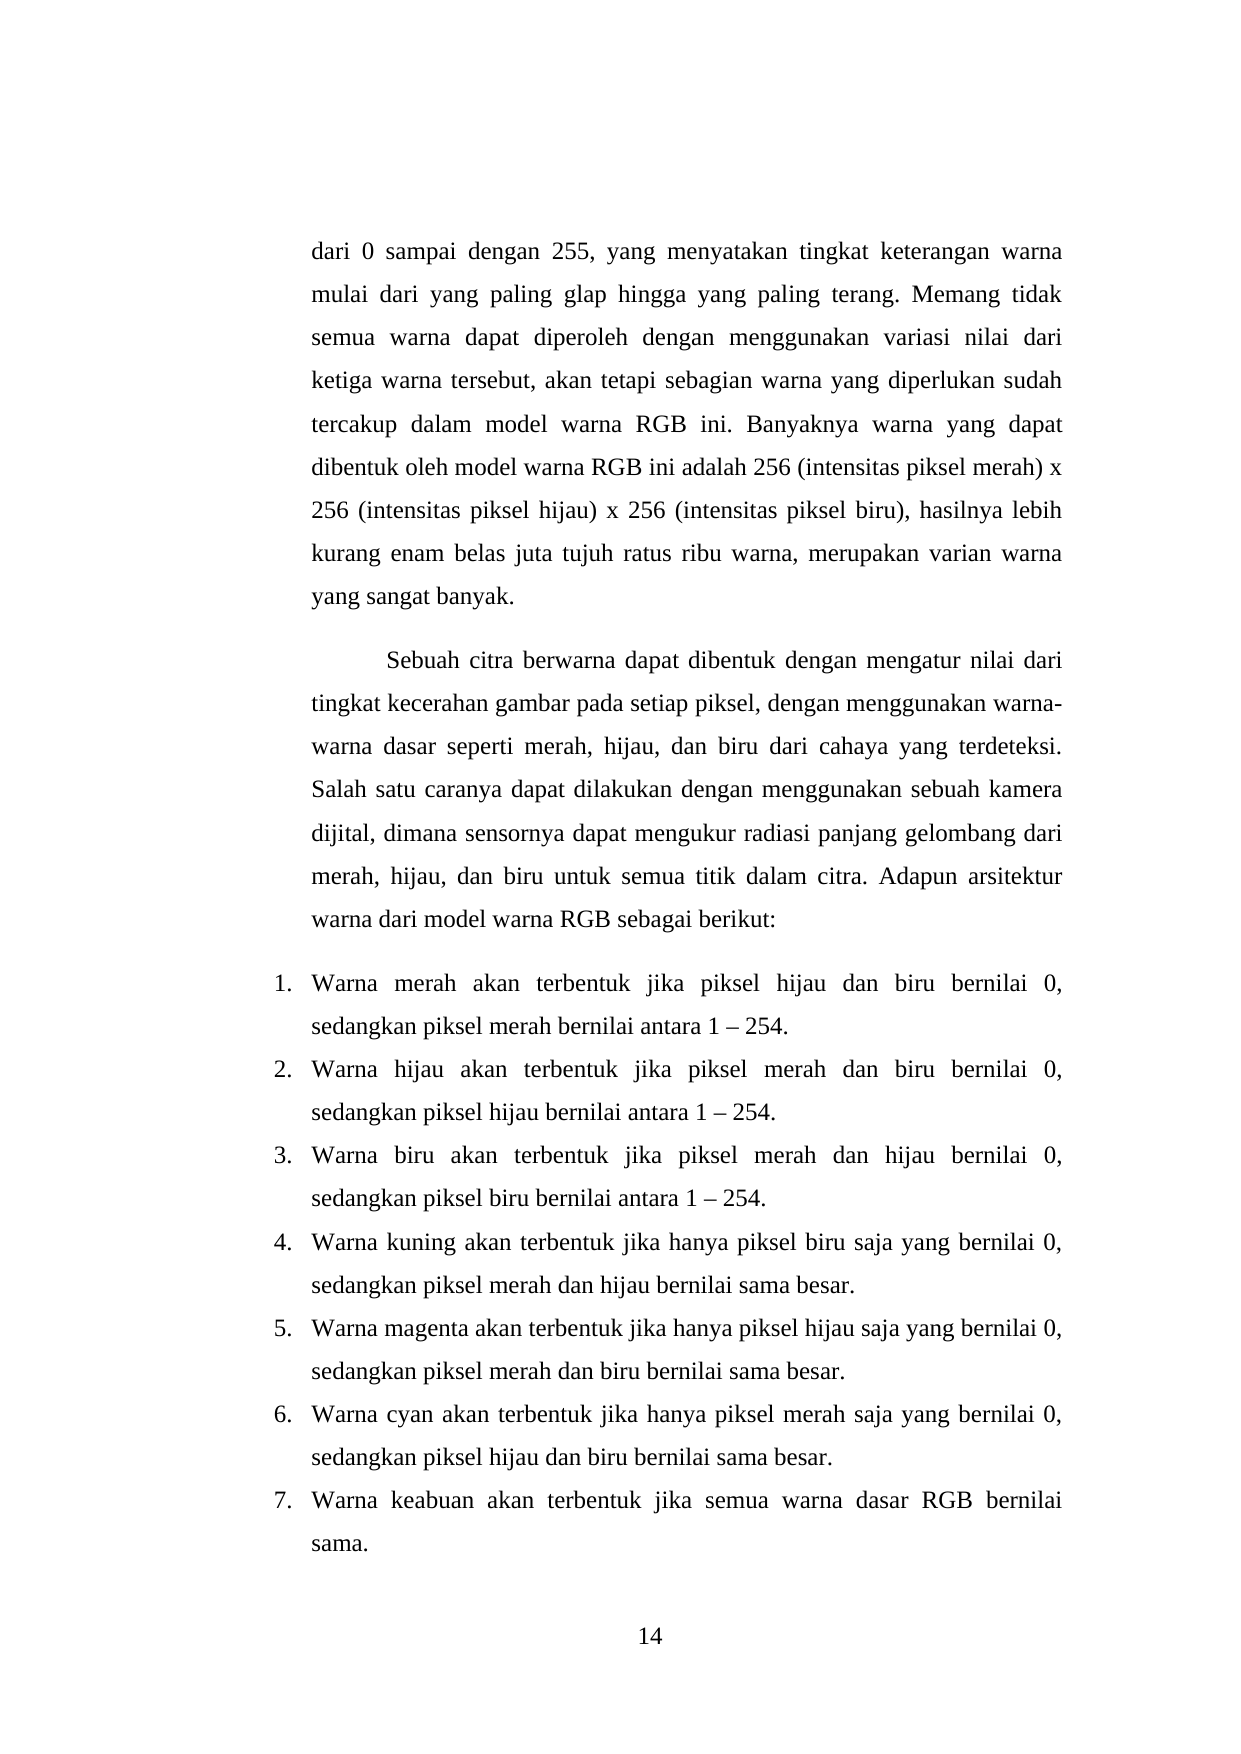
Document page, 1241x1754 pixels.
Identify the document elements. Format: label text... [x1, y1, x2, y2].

list Warna cyan akan terbentuk jika hanya piksel merah saja yang bernilai 0, sedangkan piksel hijau dan biru bernilai sama besar. [274, 1399, 1063, 1471]
text Sebuah citra berwarna dapat dibentuk dengan mengatur nilai dari tingkat kecerahan gambar pada setiap piksel, dengan menggunakan warna-warna dasar seperti merah, hijau, dan biru dari cahaya yang terdeteksi. Salah satu caranya dapat dilakukan dengan menggunakan sebuah kamera dijital, dimana sensornya dapat mengukur radiasi panjang gelombang dari merah, hijau, dan biru untuk semua titik dalam citra. Adapun arsitektur warna dari model warna RGB sebagai berikut: [311, 645, 1063, 933]
list Warna hijau akan terbentuk jika piksel merah dan biru bernilai 0, sedangkan piksel hijau bernilai antara 1 – 254. [274, 1054, 1063, 1126]
list Warna biru akan terbentuk jika piksel merah dan hijau bernilai 0, sedangkan piksel biru bernilai antara 1 – 254. [274, 1140, 1063, 1212]
list Warna keabuan akan terbentuk jika semua warna dasar RGB bernilai sama. [274, 1485, 1063, 1557]
list Warna merah akan terbentuk jika piksel hijau dan biru bernilai 0, sedangkan piksel merah bernilai antara 1 – 254. [274, 968, 1063, 1040]
list Warna magenta akan terbentuk jika hanya piksel hijau saja yang bernilai 0, sedangkan piksel merah dan biru bernilai sama besar. [274, 1313, 1063, 1385]
list Warna kuning akan terbentuk jika hanya piksel biru saja yang bernilai 0, sedangkan piksel merah dan hijau bernilai sama besar. [274, 1227, 1063, 1298]
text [311, 236, 1063, 610]
